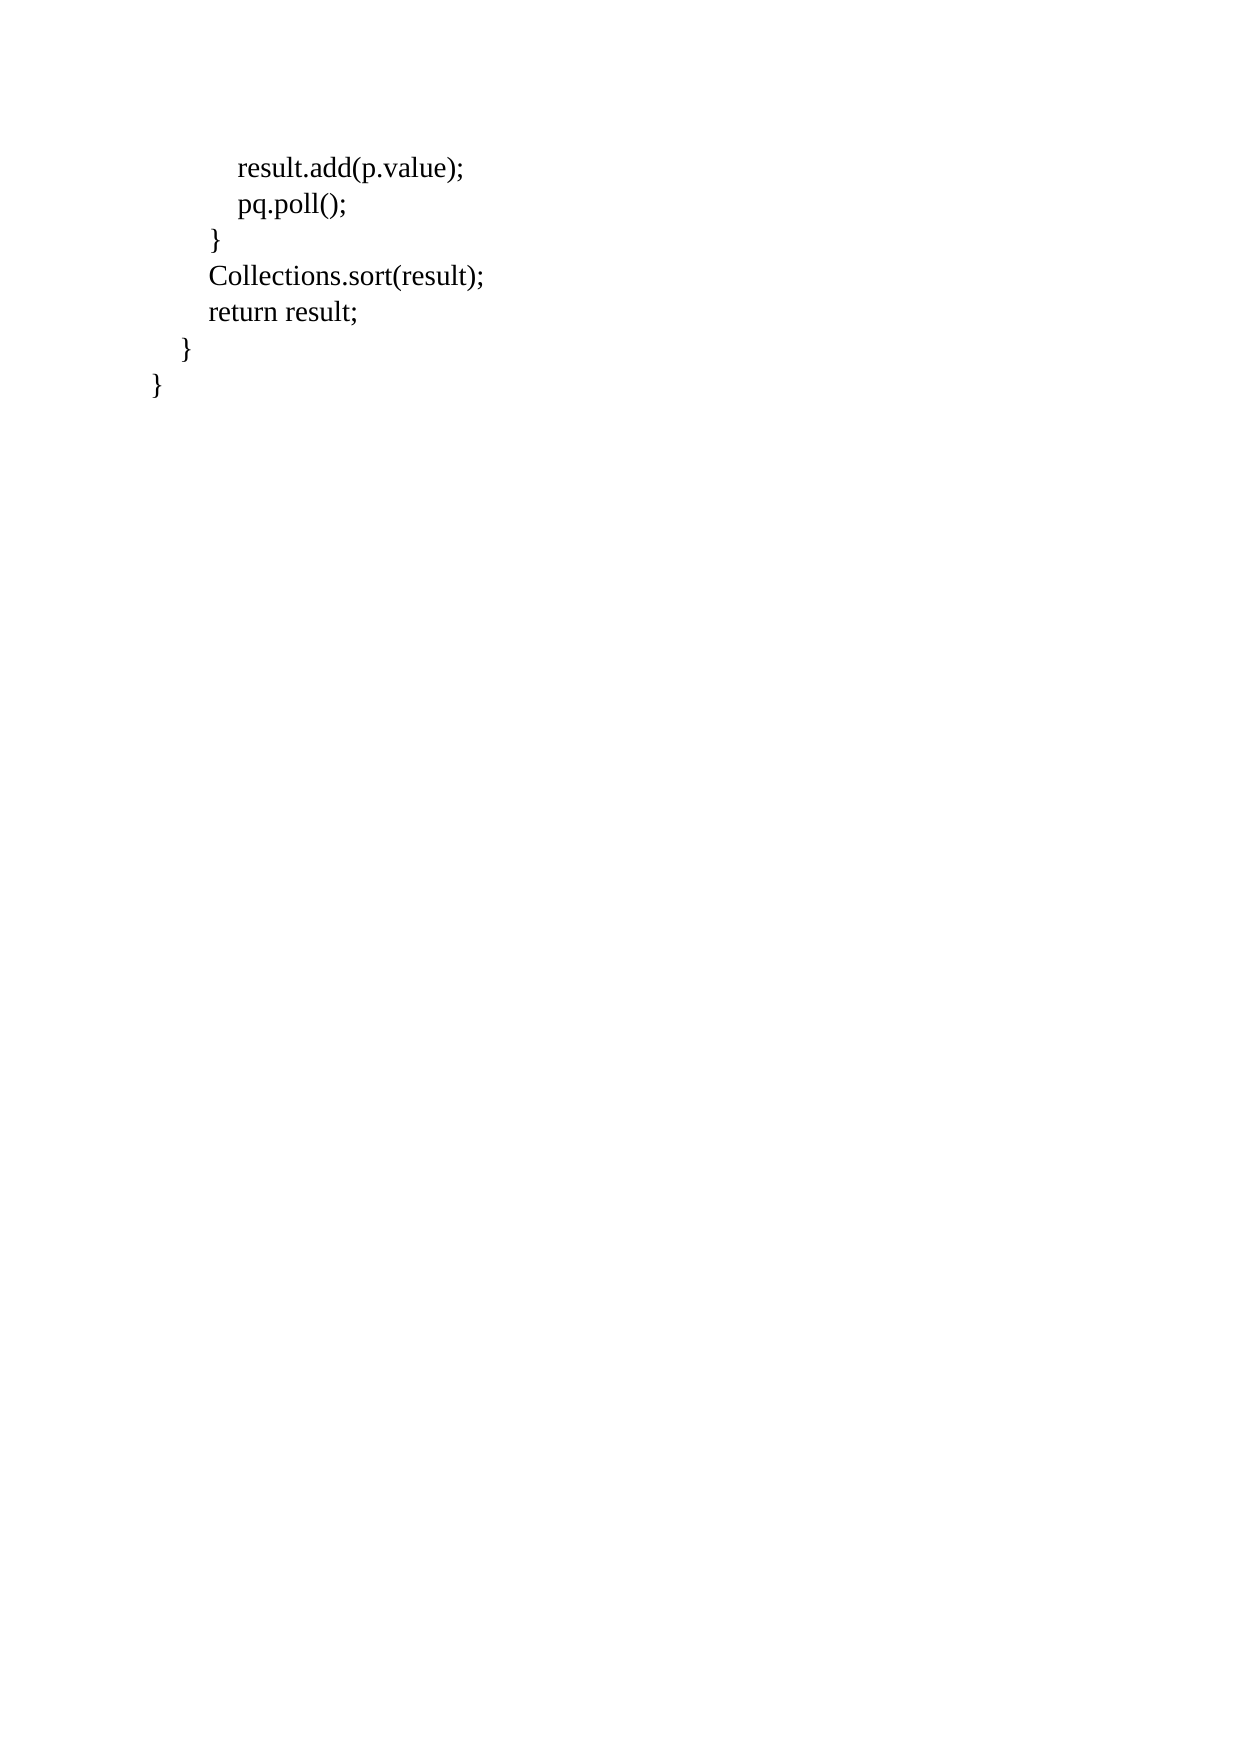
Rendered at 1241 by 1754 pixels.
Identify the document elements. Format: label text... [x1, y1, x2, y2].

text result.add(p.value); [150, 150, 1090, 183]
text } [150, 222, 1090, 256]
text pq.poll(); [150, 186, 1090, 220]
text } [150, 367, 1090, 400]
text } [150, 331, 1090, 364]
text return result; [150, 294, 1090, 328]
text Collections.sort(result); [150, 258, 1090, 292]
